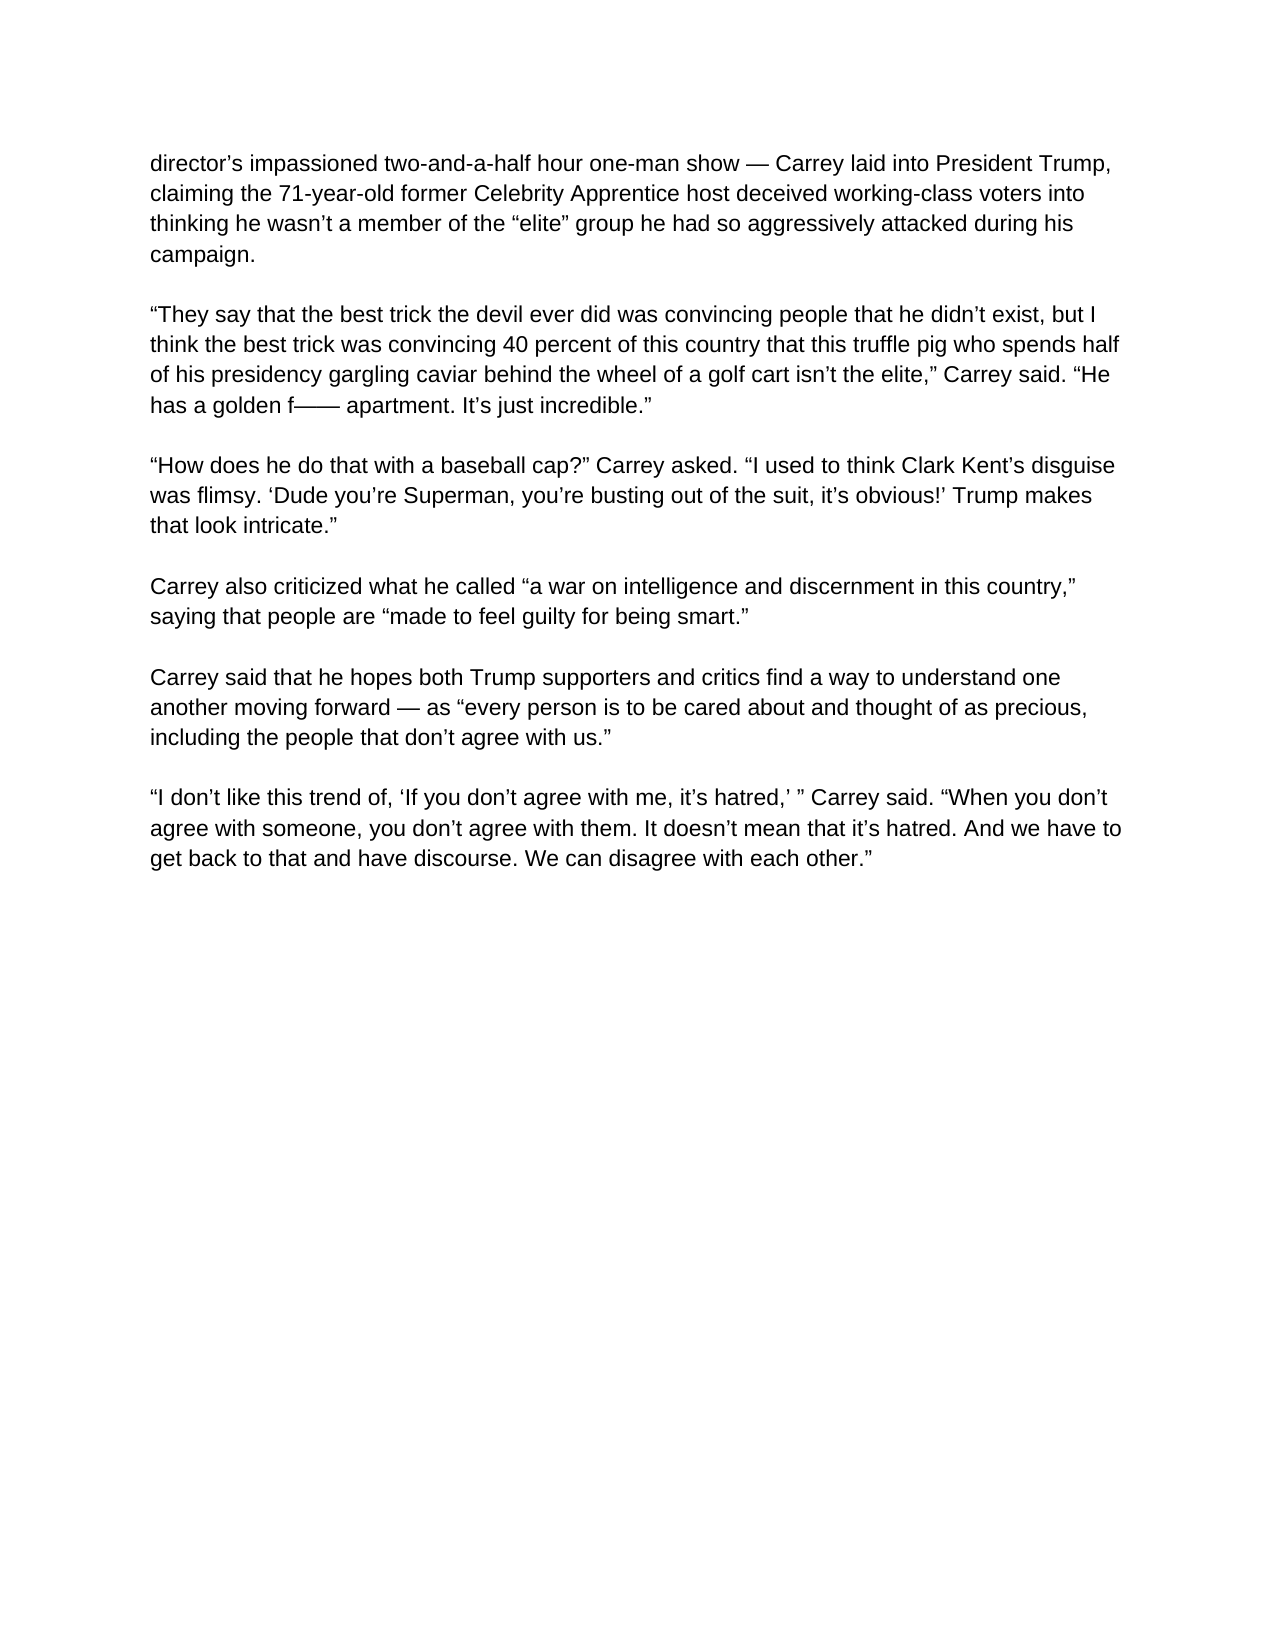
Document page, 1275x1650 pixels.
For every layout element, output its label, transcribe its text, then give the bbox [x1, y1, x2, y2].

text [150, 150, 1125, 267]
text “How does he do that with a baseball cap?” Carrey asked. “I used to think Clark Kent’s disguise was flimsy. ‘Dude you’re Superman, you’re busting out of the suit, it’s obvious!’ Trump makes that look intricate.” [150, 452, 1125, 539]
text “I don’t like this trend of, ‘If you don’t agree with me, it’s hatred,’ ” Carrey said. “When you don’t agree with someone, you don’t agree with them. It doesn’t mean that it’s hatred. And we have to get back to that and have discourse. We can disagree with each other.” [150, 784, 1125, 871]
text Carrey said that he hopes both Trump supporters and critics find a way to understand one another moving forward — as “every person is to be cared about and thought of as precious, including the people that don’t agree with us.” [150, 663, 1125, 750]
text “They say that the best trick the devil ever did was convincing people that he didn’t exist, but I think the best trick was convincing 40 percent of this country that this truffle pig who spends half of his presidency gargling caviar behind the wheel of a golf cart isn’t the elite,” Carrey said. “He has a golden f—— apartment. It’s just incredible.” [150, 301, 1125, 418]
text Carrey also criticized what he called “a war on intelligence and discernment in this country,” saying that people are “made to feel guilty for being smart.” [150, 573, 1125, 629]
